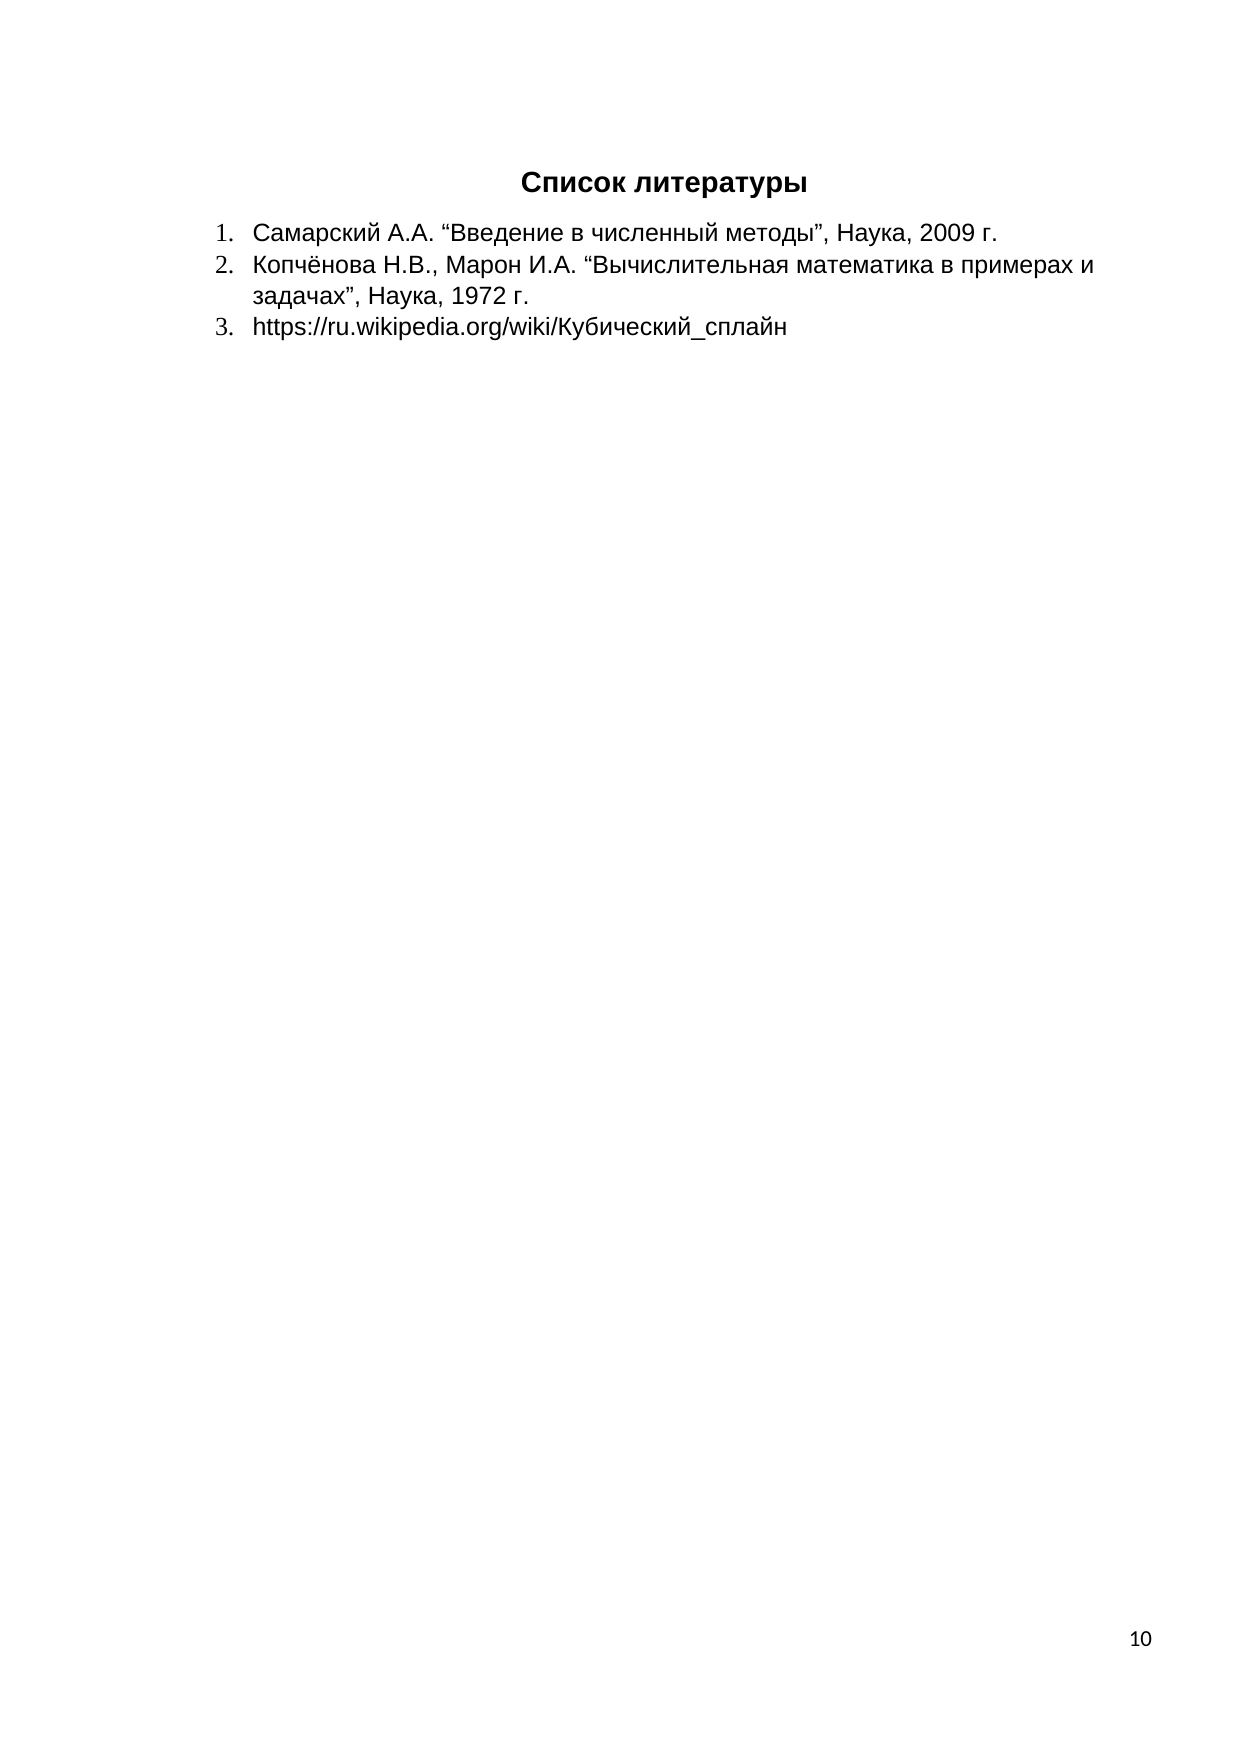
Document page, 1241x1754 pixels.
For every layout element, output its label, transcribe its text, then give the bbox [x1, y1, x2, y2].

list Самарский А.А. “Введение в численный методы”, Наука, 2009 г. [215, 217, 1152, 247]
text Список литературы [177, 165, 1152, 199]
list Копчёнова Н.В., Марон И.А. “Вычислительная математика в примерах и задачах”, Наука, 1972 г. [215, 249, 1152, 309]
list https://ru.wikipedia.org/wiki/Кубический_сплайн [215, 311, 1152, 341]
